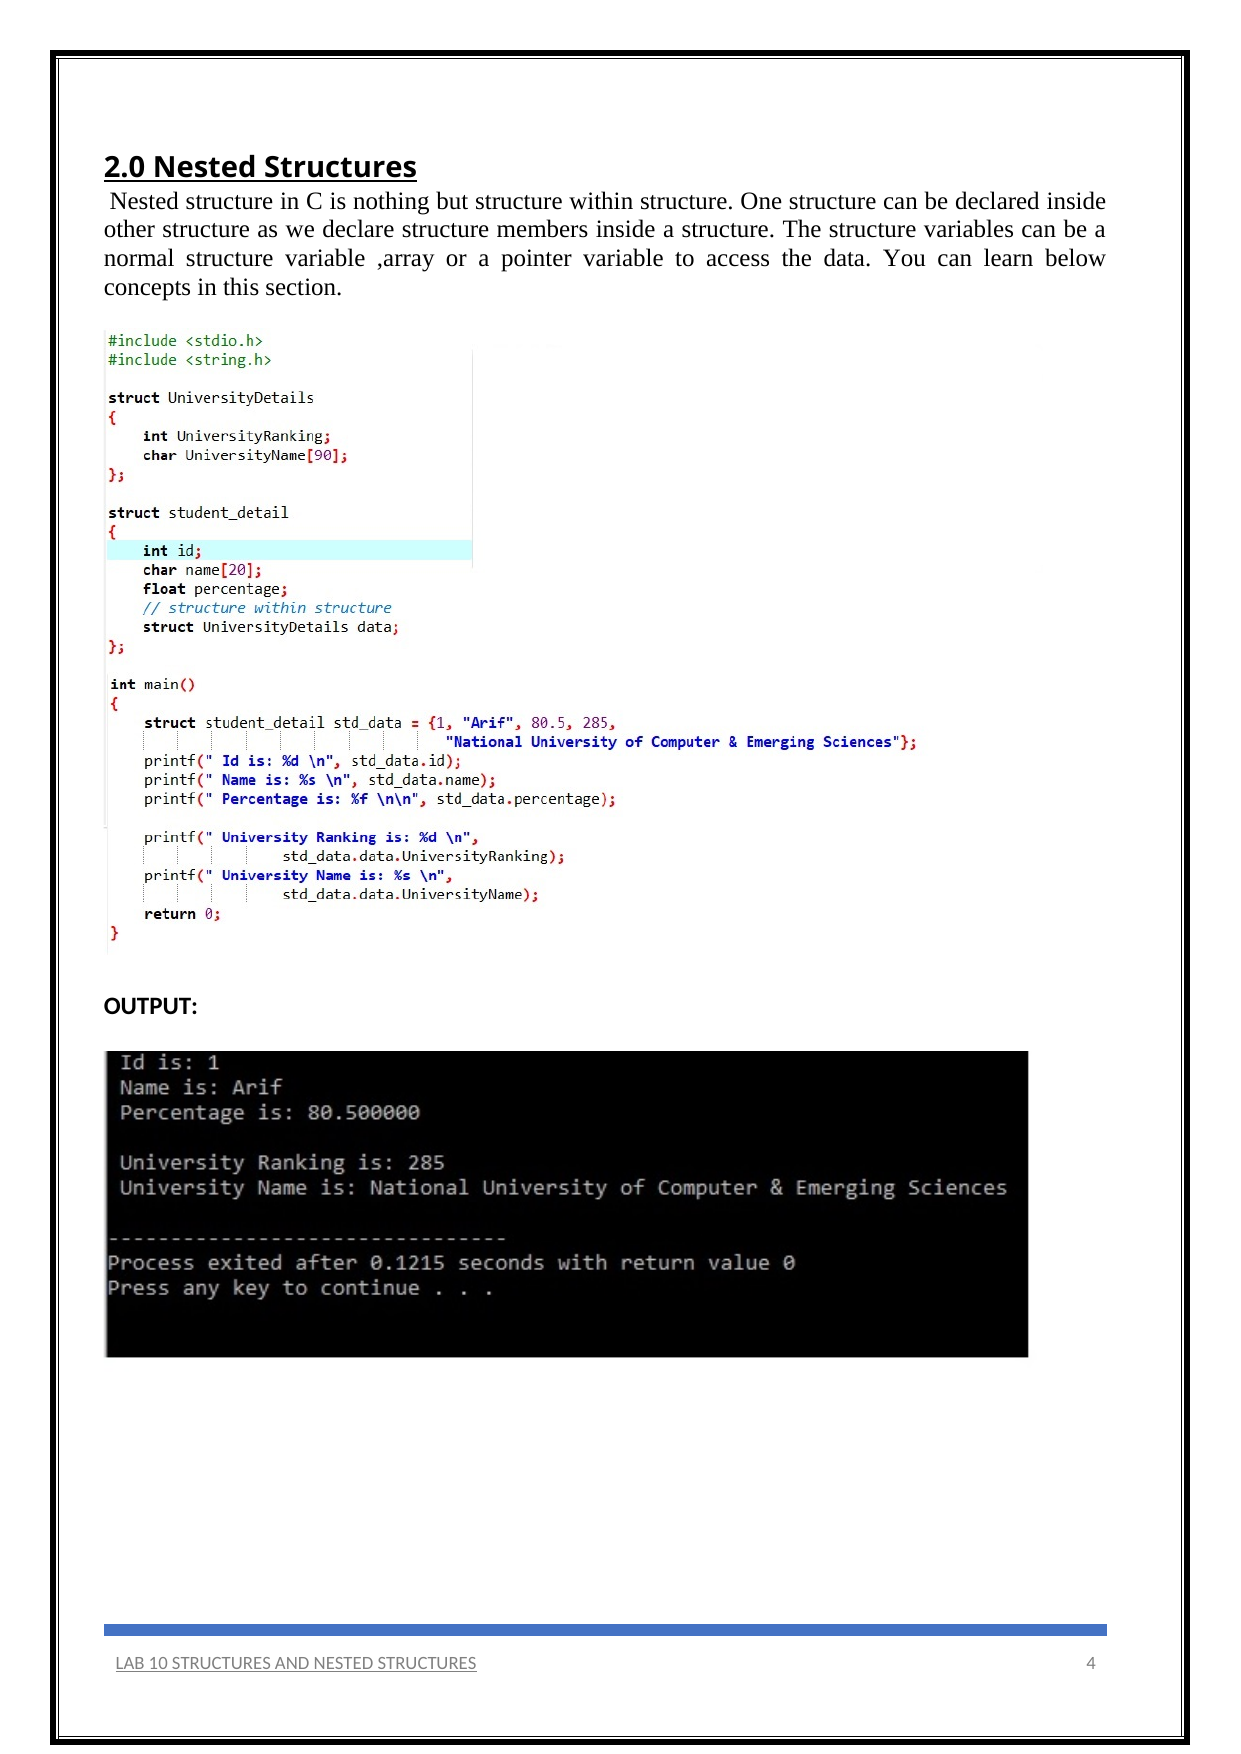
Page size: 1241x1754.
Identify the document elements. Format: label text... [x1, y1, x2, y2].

picture [103, 1051, 1041, 1378]
text Nested structure in C is nothing but structure within structure. One structure can be declared inside other structure as we declare structure members inside a structure. The structure variables can be a normal structure variable ,array or a pointer variable to access the data. You can learn below concepts in this section. [103, 186, 1107, 301]
text 2.0 Nested Structures [103, 146, 1107, 186]
text OUTPUT: [103, 990, 1107, 1021]
picture [103, 328, 1044, 962]
